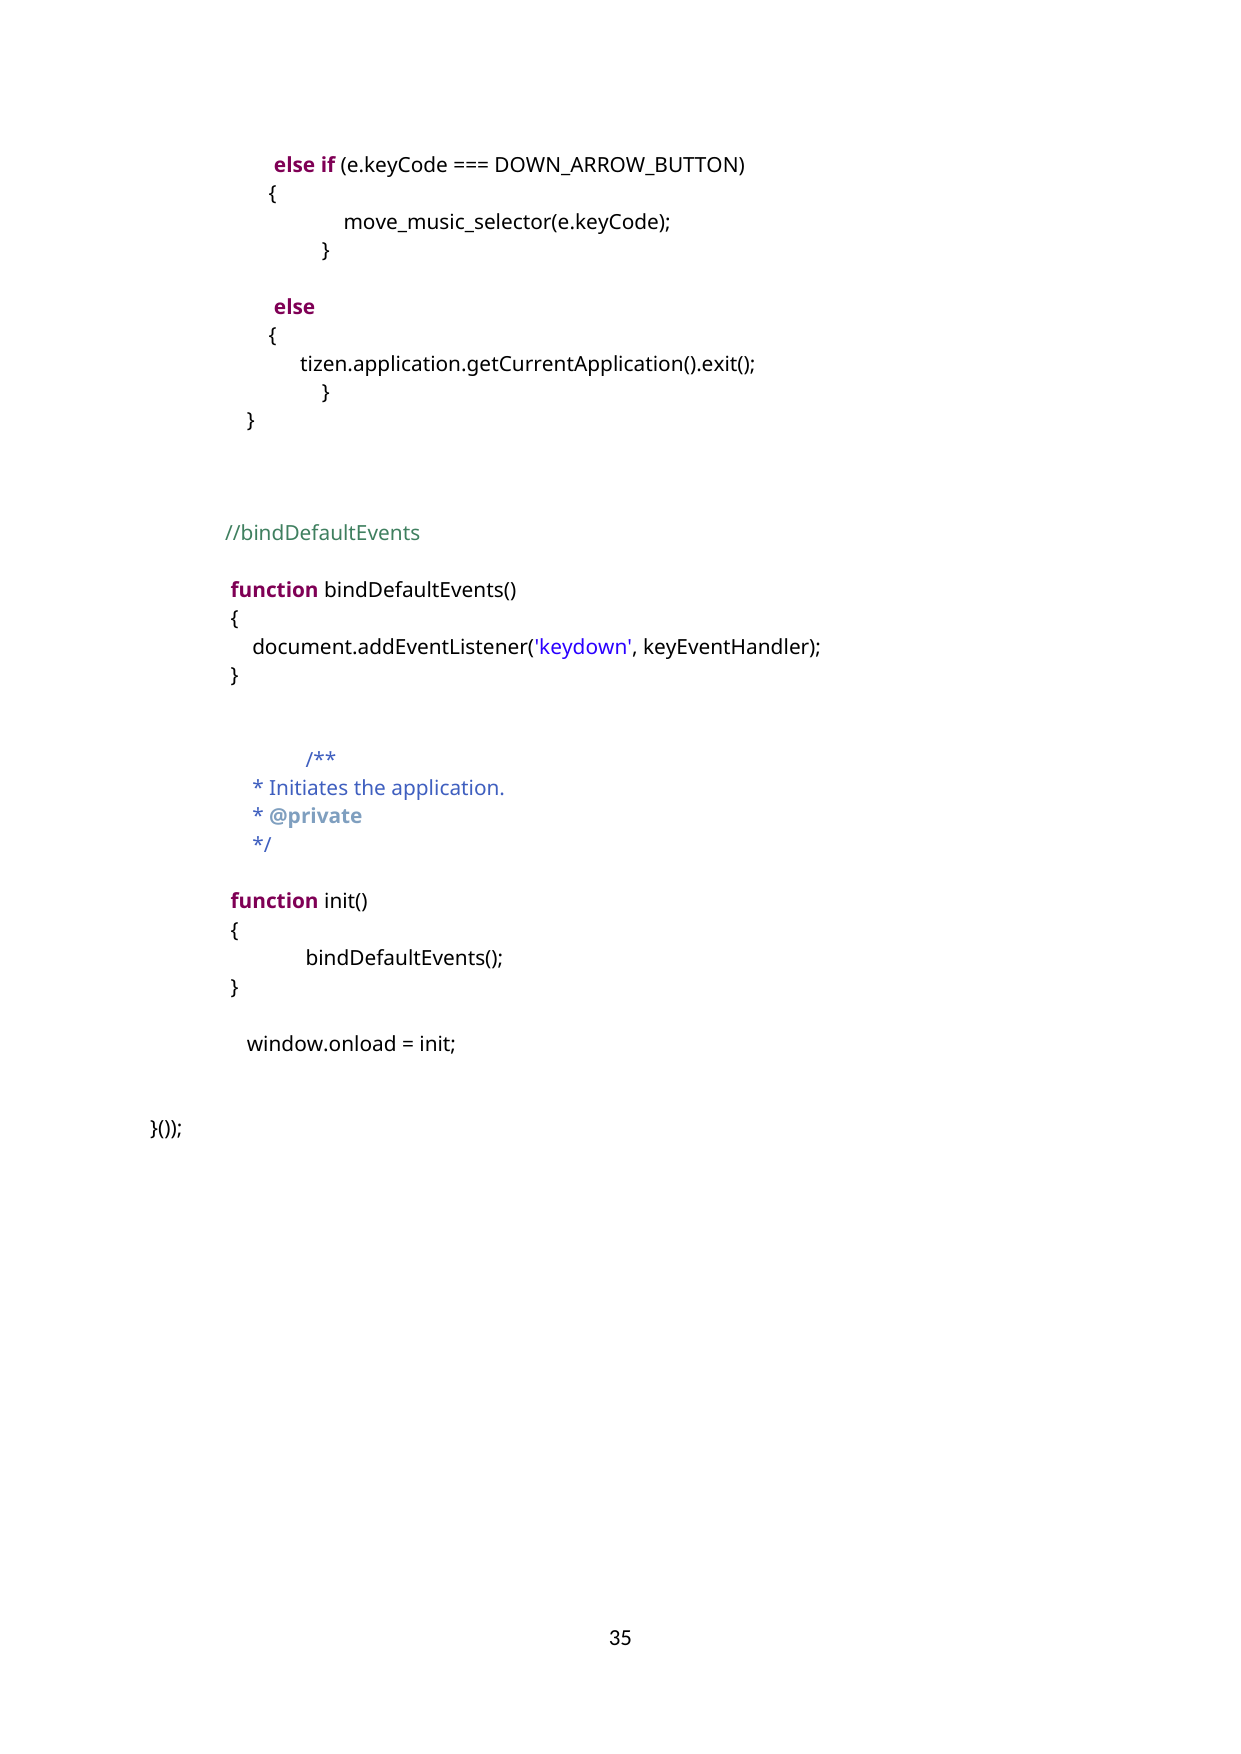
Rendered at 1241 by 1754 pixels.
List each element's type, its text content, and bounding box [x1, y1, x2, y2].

text document.addEventListener('keydown', keyEventHandler); [150, 632, 1090, 660]
text { [150, 320, 1090, 349]
text /** [150, 745, 1090, 773]
text bindDefaultEvents(); [150, 943, 1090, 972]
text } [150, 377, 1090, 406]
text else [150, 292, 1090, 320]
text { [150, 603, 1090, 632]
text { [150, 915, 1090, 943]
text { [150, 178, 1090, 207]
text * @private [150, 802, 1090, 830]
text function init() [150, 886, 1090, 915]
text }()); [150, 1113, 1090, 1142]
text */ [150, 830, 1090, 858]
text move_music_selector(e.keyCode); [150, 207, 1090, 235]
text } [150, 972, 1090, 1000]
text function bindDefaultEvents() [150, 575, 1090, 603]
text } [150, 235, 1090, 264]
text window.onload = init; [150, 1029, 1090, 1057]
text else if (e.keyCode === DOWN_ARROW_BUTTON) [150, 150, 1090, 178]
text tizen.application.getCurrentApplication().exit(); [150, 349, 1090, 377]
text //bindDefaultEvents [150, 518, 1090, 546]
text * Initiates the application. [150, 773, 1090, 802]
text } [150, 406, 1090, 434]
text } [150, 660, 1090, 689]
